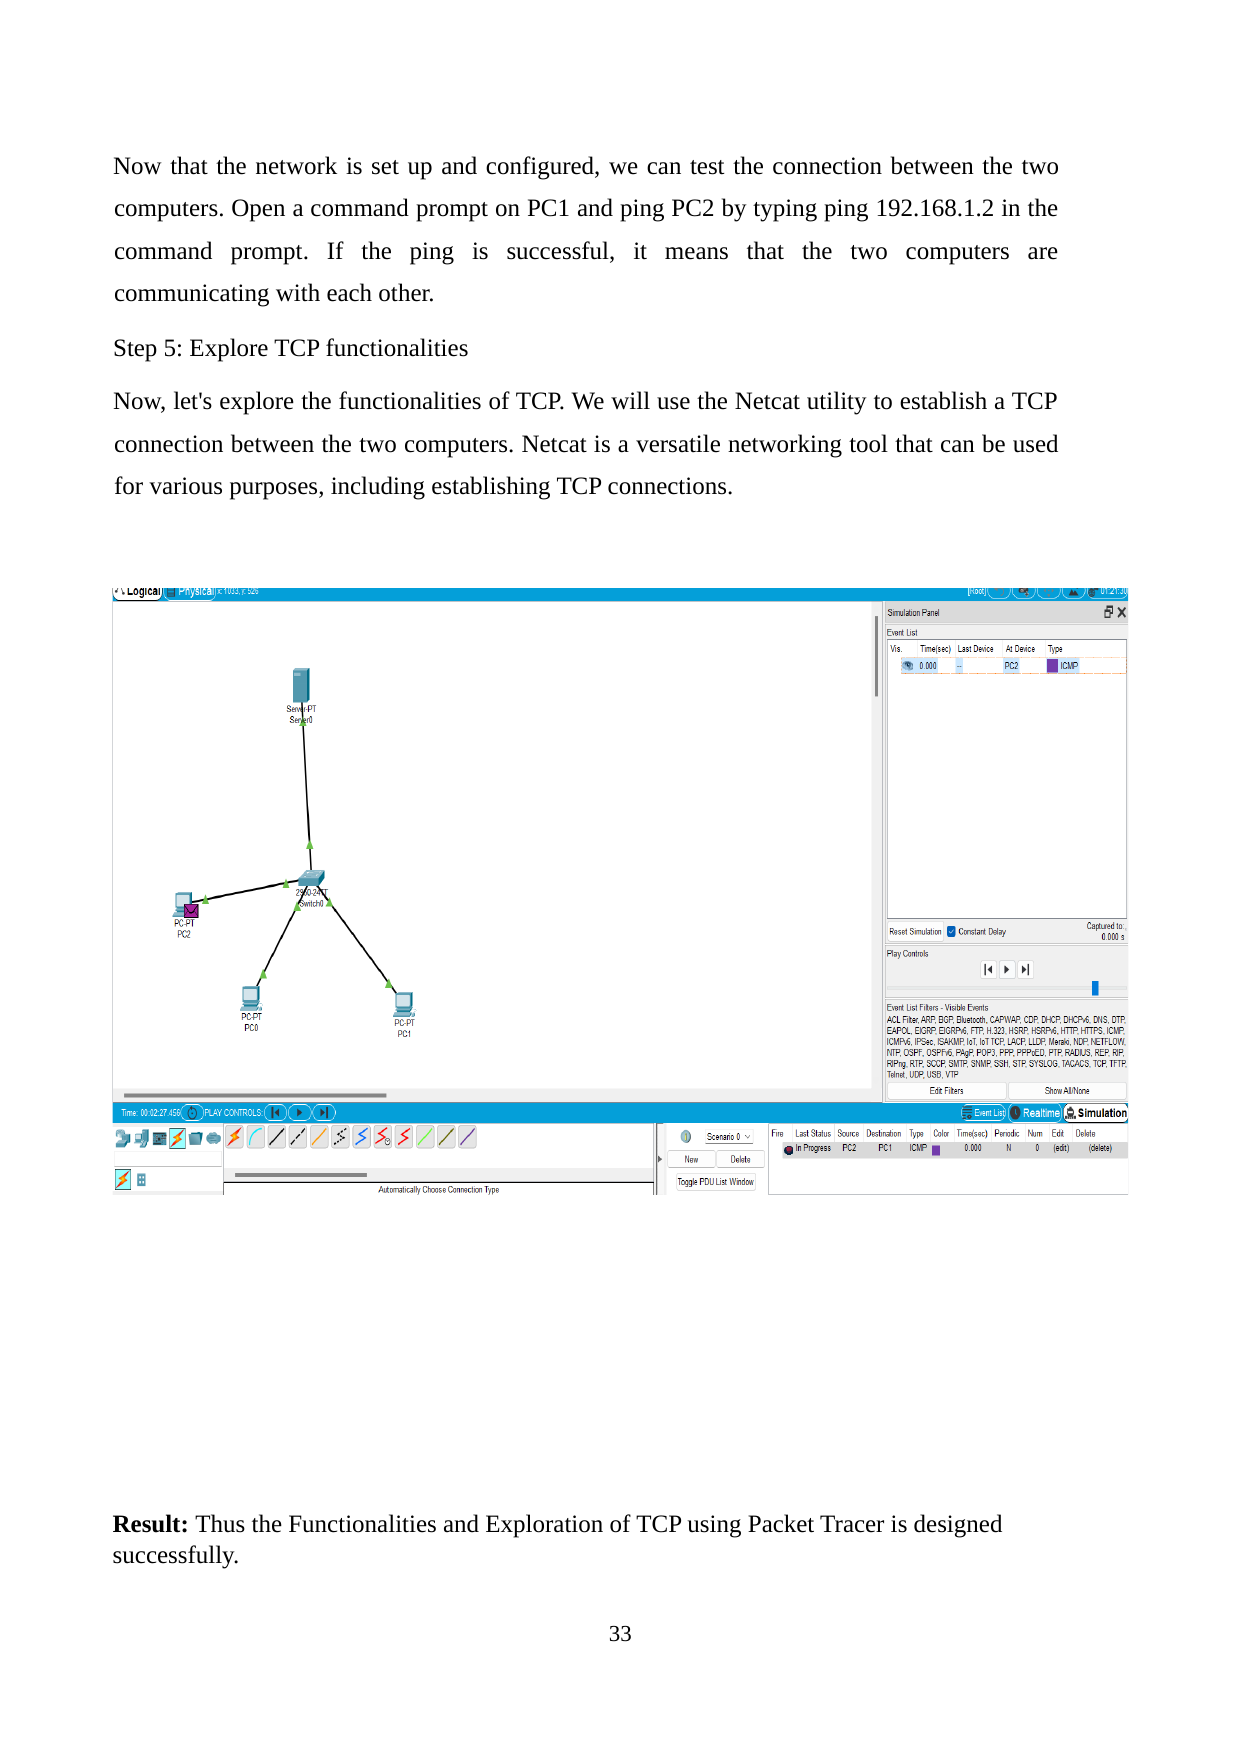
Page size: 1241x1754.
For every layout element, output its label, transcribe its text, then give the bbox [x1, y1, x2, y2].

text Now that the network is set up and configured, we can test the connection between the two computers. Open a command prompt on PC1 and ping PC2 by typing ping 192.168.1.2 in the command prompt. If the ping is successful, it means that the two computers are communicating with each other. [113, 151, 1060, 307]
picture [1088, 588, 1094, 597]
picture [1042, 1109, 1050, 1116]
text Now, let's explore the functionalities of TCP. We will use the Netcat utility to establish a TCP connection between the two computers. Netcat is a versatile networking tool that can be used for various purposes, including establishing TCP connections. [113, 386, 1059, 500]
text Result: Thus the Functionalities and Exploration of TCP using Packet Tracer is designed successfully. [112, 1509, 1128, 1568]
picture [112, 588, 1129, 1195]
picture [1011, 1107, 1020, 1119]
picture [1020, 588, 1028, 595]
text Step 5: Explore TCP functionalities [113, 333, 1127, 362]
